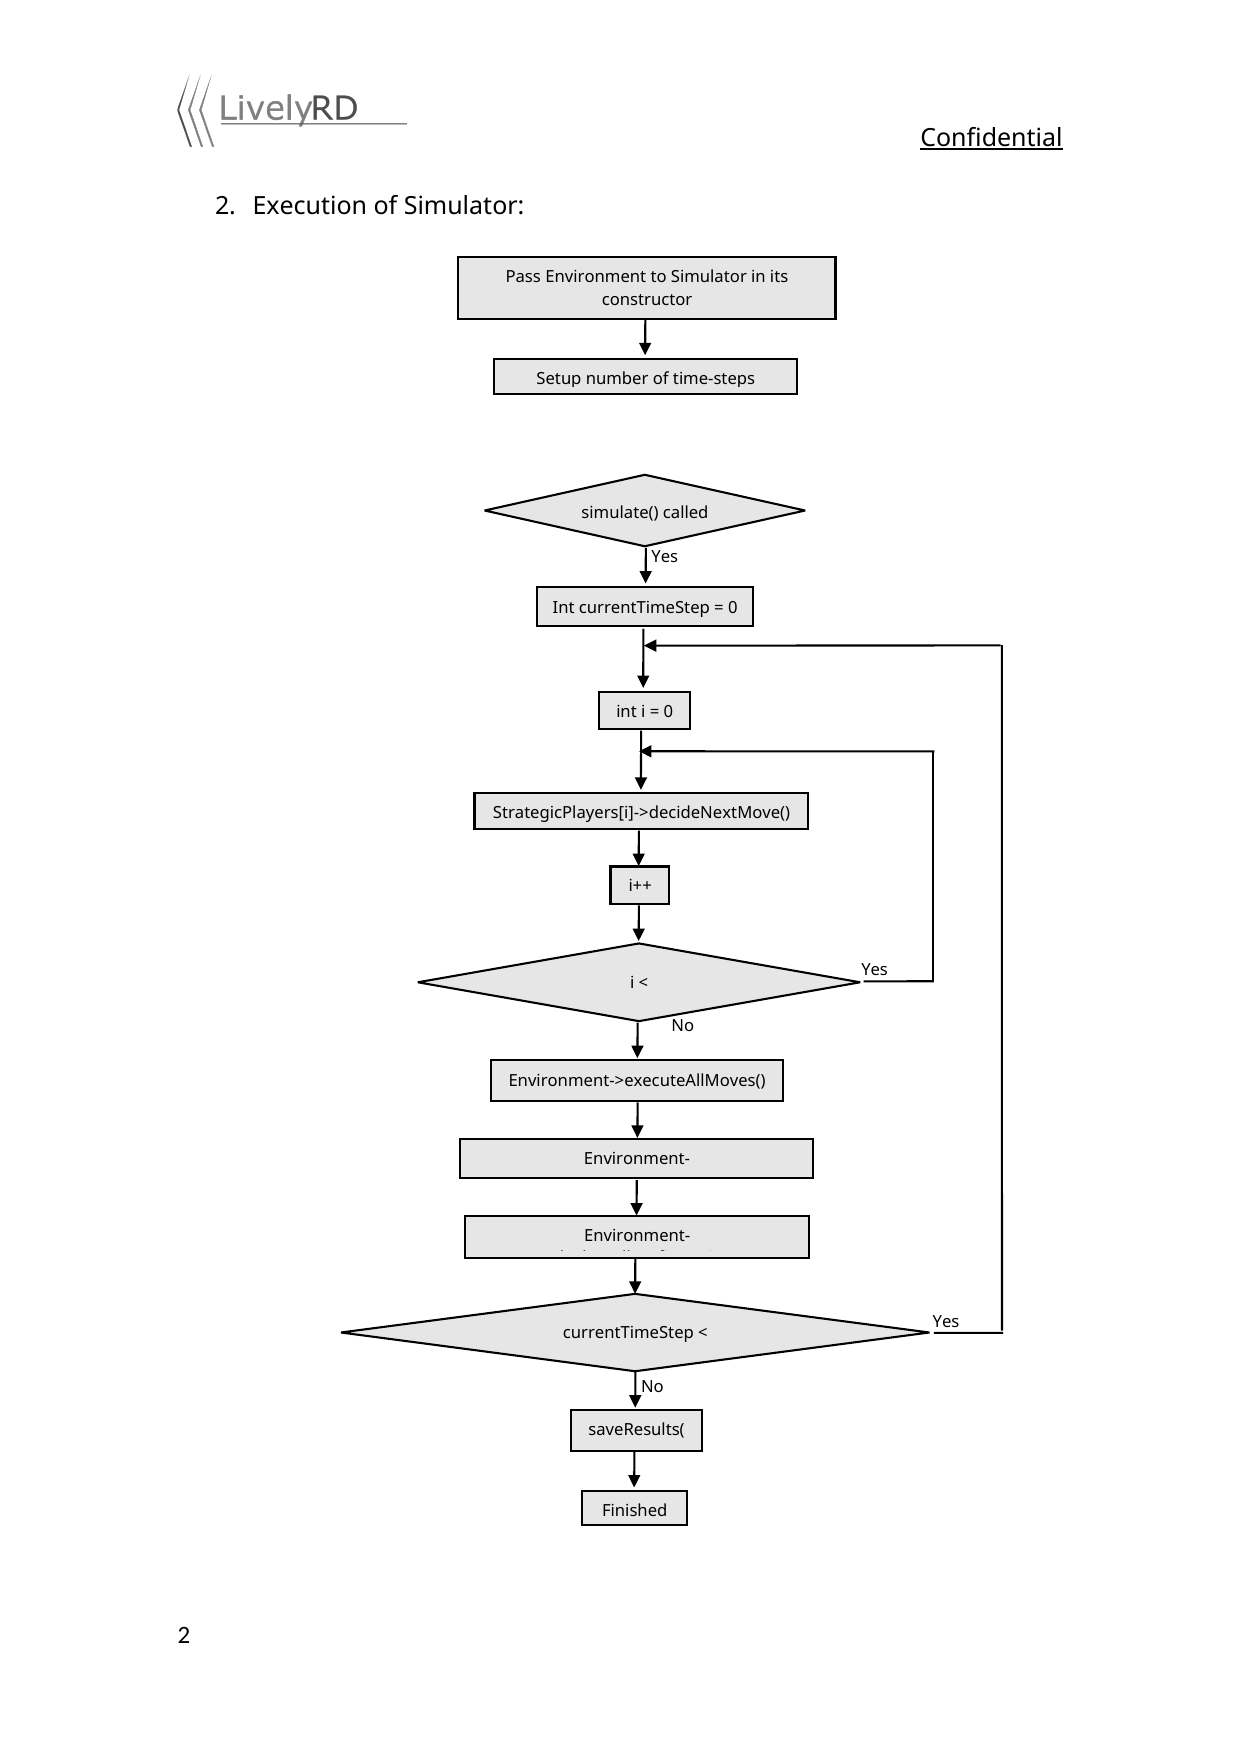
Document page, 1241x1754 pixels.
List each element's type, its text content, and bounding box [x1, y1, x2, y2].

list Execution of Simulator: [215, 188, 1063, 222]
